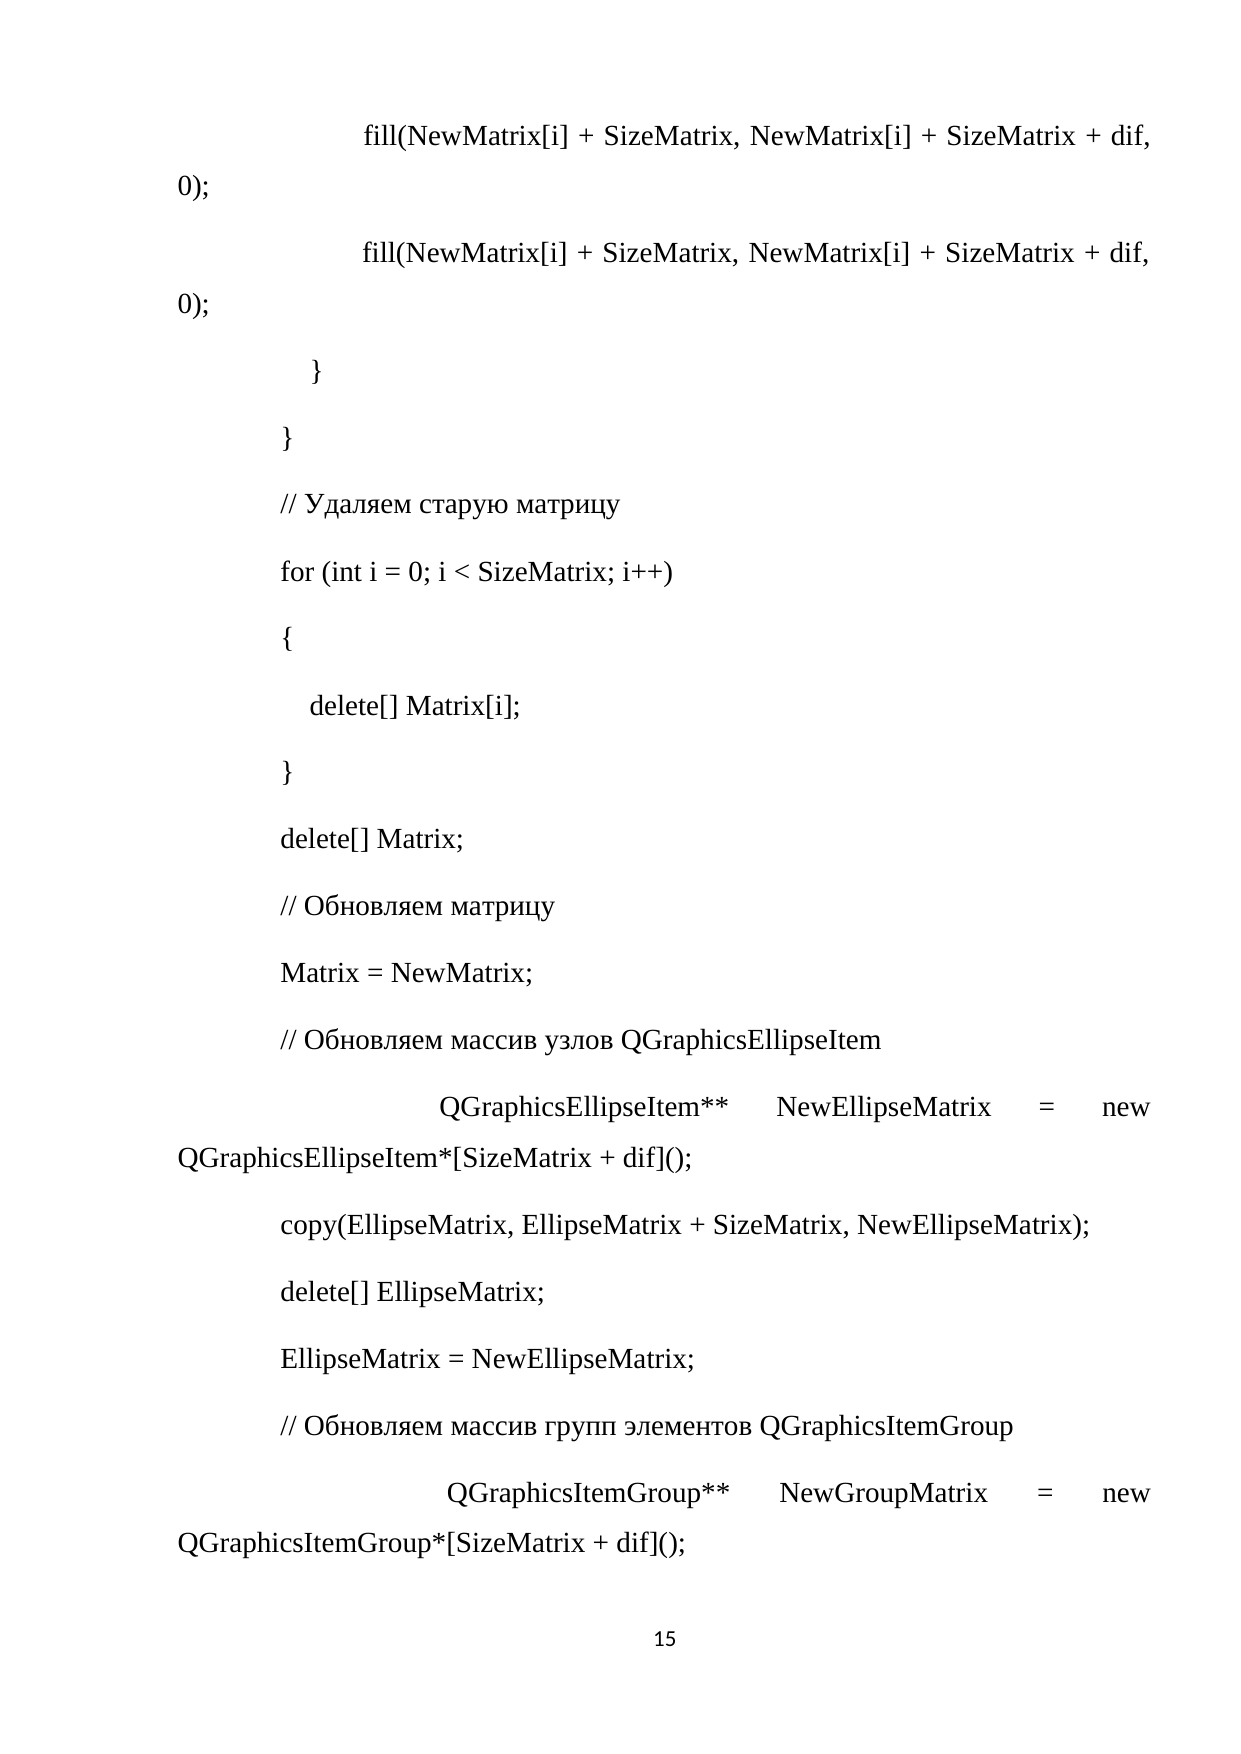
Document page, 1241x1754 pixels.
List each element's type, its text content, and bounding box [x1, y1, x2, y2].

text for (int i = 0; i < SizeMatrix; i++) [177, 554, 1152, 587]
text EllipseMatrix = NewEllipseMatrix; [177, 1341, 1152, 1374]
text fill(NewMatrix[i] + SizeMatrix, NewMatrix[i] + SizeMatrix + dif, 0); [177, 118, 1152, 202]
text copy(EllipseMatrix, EllipseMatrix + SizeMatrix, NewEllipseMatrix); [177, 1207, 1152, 1240]
text { [177, 621, 1152, 654]
text delete[] EllipseMatrix; [177, 1274, 1152, 1307]
text delete[] Matrix[i]; [177, 688, 1152, 721]
text // Обновляем массив узлов QGraphicsEllipseItem [177, 1022, 1152, 1056]
text QGraphicsItemGroup** NewGroupMatrix = new QGraphicsItemGroup*[SizeMatrix + dif](); [177, 1475, 1152, 1558]
text // Обновляем массив групп элементов QGraphicsItemGroup [177, 1408, 1152, 1441]
text } [177, 754, 1152, 788]
text fill(NewMatrix[i] + SizeMatrix, NewMatrix[i] + SizeMatrix + dif, 0); [177, 235, 1152, 319]
text // Обновляем матрицу [177, 888, 1152, 922]
text } [177, 420, 1152, 453]
text Matrix = NewMatrix; [177, 956, 1152, 989]
text // Удаляем старую матрицу [177, 487, 1152, 520]
text QGraphicsEllipseItem** NewEllipseMatrix = new QGraphicsEllipseItem*[SizeMatrix + dif](); [177, 1089, 1152, 1173]
text } [177, 353, 1152, 386]
text delete[] Matrix; [177, 822, 1152, 855]
